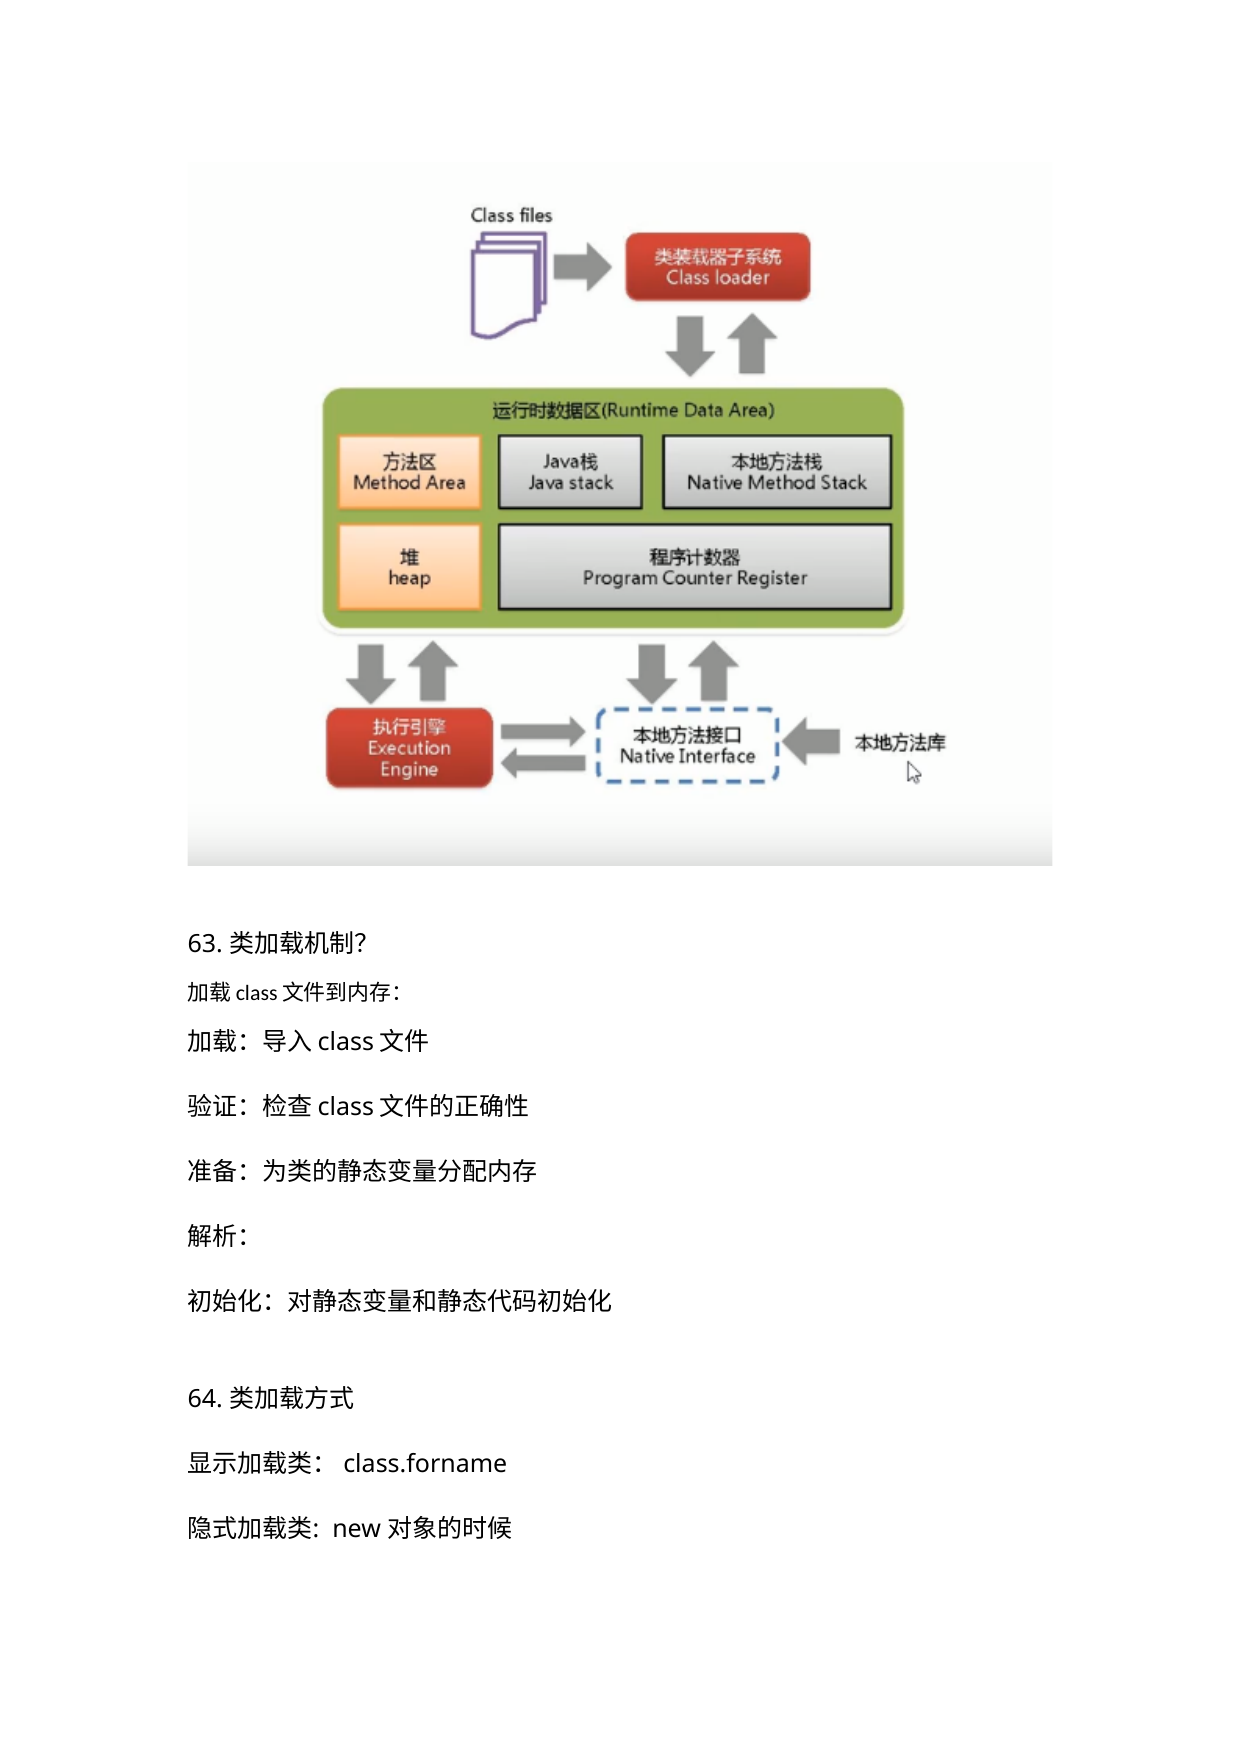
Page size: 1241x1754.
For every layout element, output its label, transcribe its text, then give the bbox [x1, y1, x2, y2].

list 类加载方式 [187, 1364, 1053, 1429]
list 初始化：对静态变量和静态代码初始化 [187, 1267, 1053, 1332]
list 显示加载类： class.forname [187, 1429, 1053, 1494]
list 加载：导入class文件 [187, 1007, 1053, 1072]
list 隐式加载类: new 对象的时候 [187, 1494, 1053, 1559]
list 准备：为类的静态变量分配内存 [187, 1137, 1053, 1202]
list 解析： [187, 1202, 1053, 1267]
list 加载class文件到内存： [187, 974, 1053, 1007]
list 验证：检查class文件的正确性 [187, 1072, 1053, 1137]
list 类加载机制？ [187, 909, 1053, 974]
picture [187, 162, 1053, 866]
